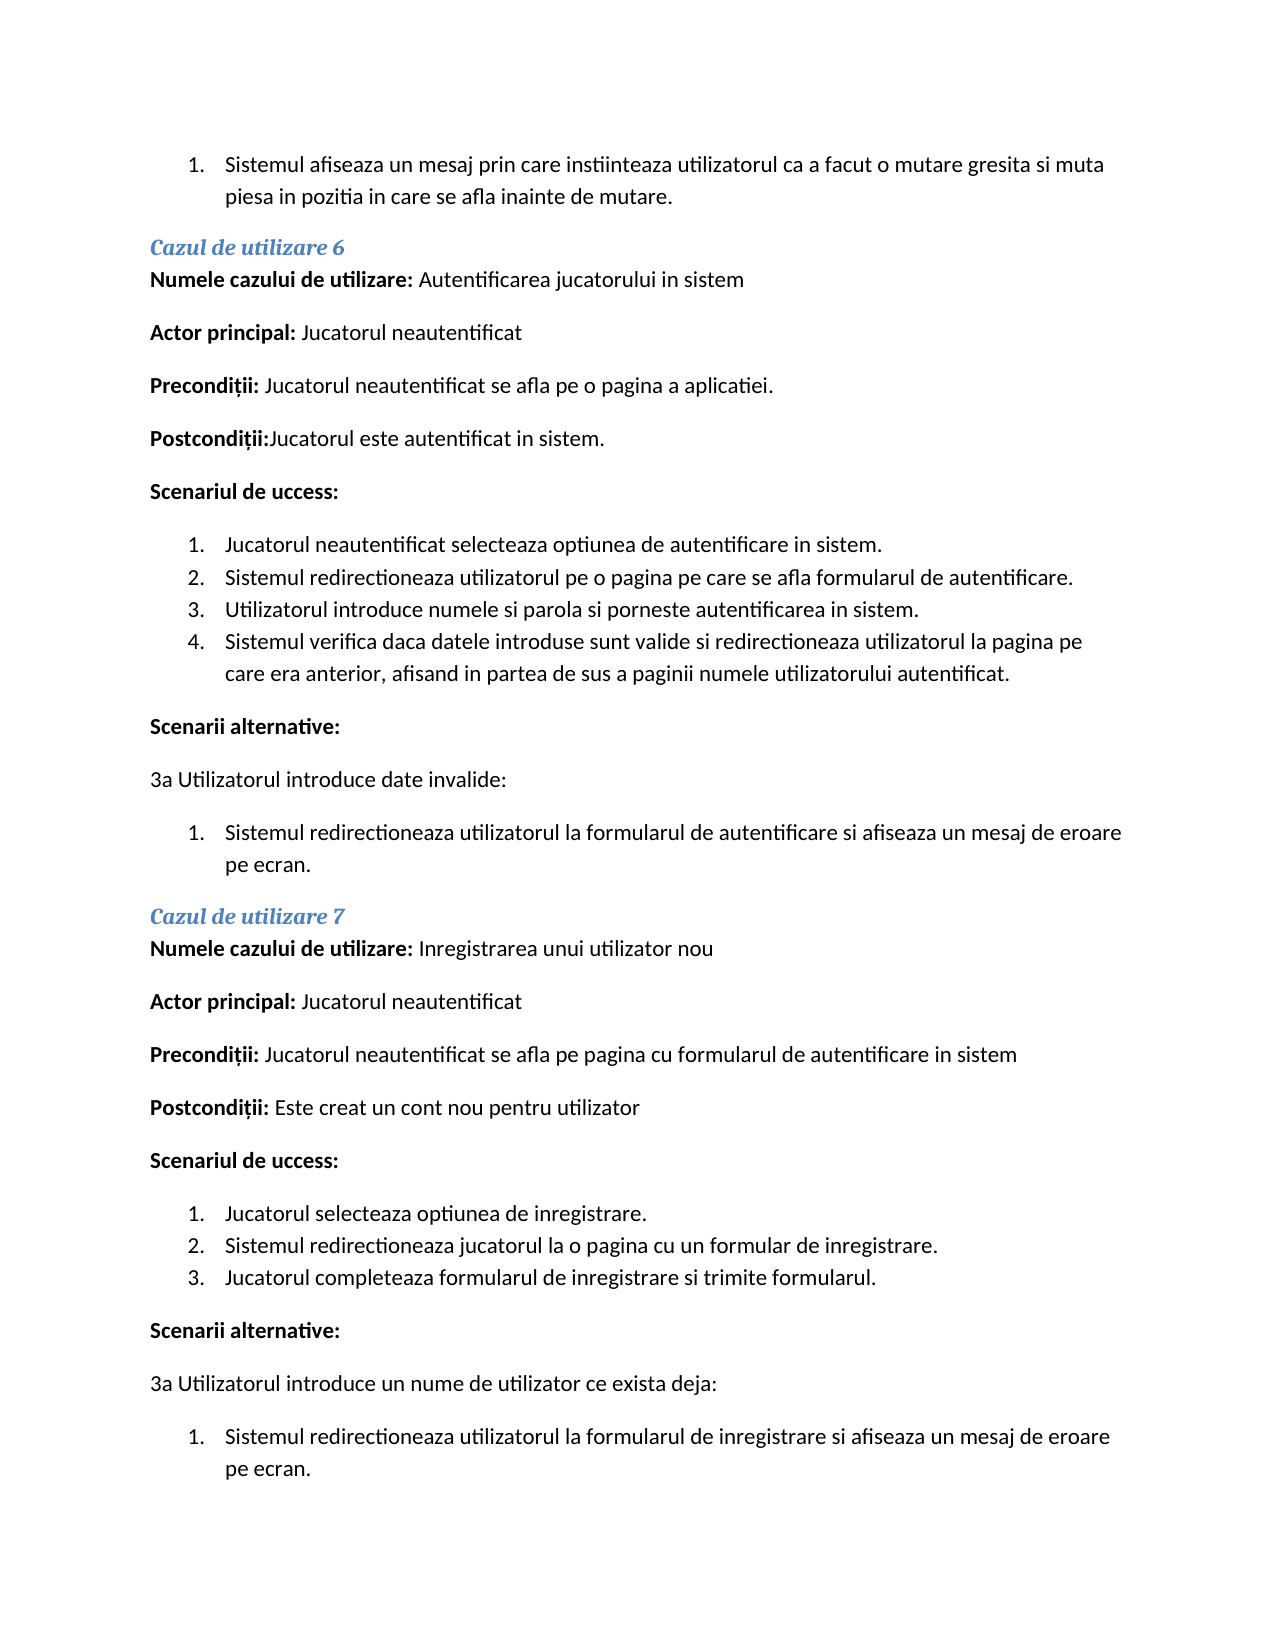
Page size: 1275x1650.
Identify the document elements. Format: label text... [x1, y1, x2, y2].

text Actor principal: Jucatorul neautentificat [150, 318, 1125, 346]
text Scenarii alternative: [150, 1316, 1125, 1344]
subtitle Cazul de utilizare 7 [150, 903, 1125, 930]
text Scenariul de uccess: [150, 1146, 1125, 1174]
list Sistemul redirectioneaza utilizatorul pe o pagina pe care se afla formularul de autentificare. [187, 563, 1125, 591]
list Utilizatorul introduce numele si parola si porneste autentificarea in sistem. [187, 595, 1125, 623]
list Sistemul verifica daca datele introduse sunt valide si redirectioneaza utilizatorul la pagina pe care era anterior, afisand in partea de sus a paginii numele utilizatorului autentificat. [187, 627, 1125, 687]
list Sistemul redirectioneaza utilizatorul la formularul de autentificare si afiseaza un mesaj de eroare pe ecran. [187, 818, 1125, 878]
list Jucatorul neautentificat selecteaza optiunea de autentificare in sistem. [187, 531, 1125, 558]
subtitle Cazul de utilizare 6 [150, 235, 1125, 262]
text Precondiții: Jucatorul neautentificat se afla pe o pagina a aplicatiei. [150, 371, 1125, 399]
list Sistemul redirectioneaza jucatorul la o pagina cu un formular de inregistrare. [187, 1231, 1125, 1259]
text 3a Utilizatorul introduce un nume de utilizator ce exista deja: [150, 1369, 1125, 1397]
text Numele cazului de utilizare: Autentificarea jucatorului in sistem [150, 265, 1125, 293]
text Postcondiții: Este creat un cont nou pentru utilizator [150, 1093, 1125, 1121]
list Sistemul afiseaza un mesaj prin care instiinteaza utilizatorul ca a facut o mutare gresita si muta piesa in pozitia in care se afla inainte de mutare. [187, 150, 1125, 210]
text Scenarii alternative: [150, 712, 1125, 740]
list Jucatorul completeaza formularul de inregistrare si trimite formularul. [187, 1263, 1125, 1291]
text Postcondiții:Jucatorul este autentificat in sistem. [150, 424, 1125, 452]
text Precondiții: Jucatorul neautentificat se afla pe pagina cu formularul de autentificare in sistem [150, 1040, 1125, 1068]
text 3a Utilizatorul introduce date invalide: [150, 765, 1125, 793]
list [187, 1422, 1125, 1482]
list Jucatorul selecteaza optiunea de inregistrare. [187, 1199, 1125, 1227]
text Numele cazului de utilizare: Inregistrarea unui utilizator nou [150, 934, 1125, 962]
text Actor principal: Jucatorul neautentificat [150, 987, 1125, 1015]
text Scenariul de uccess: [150, 477, 1125, 506]
